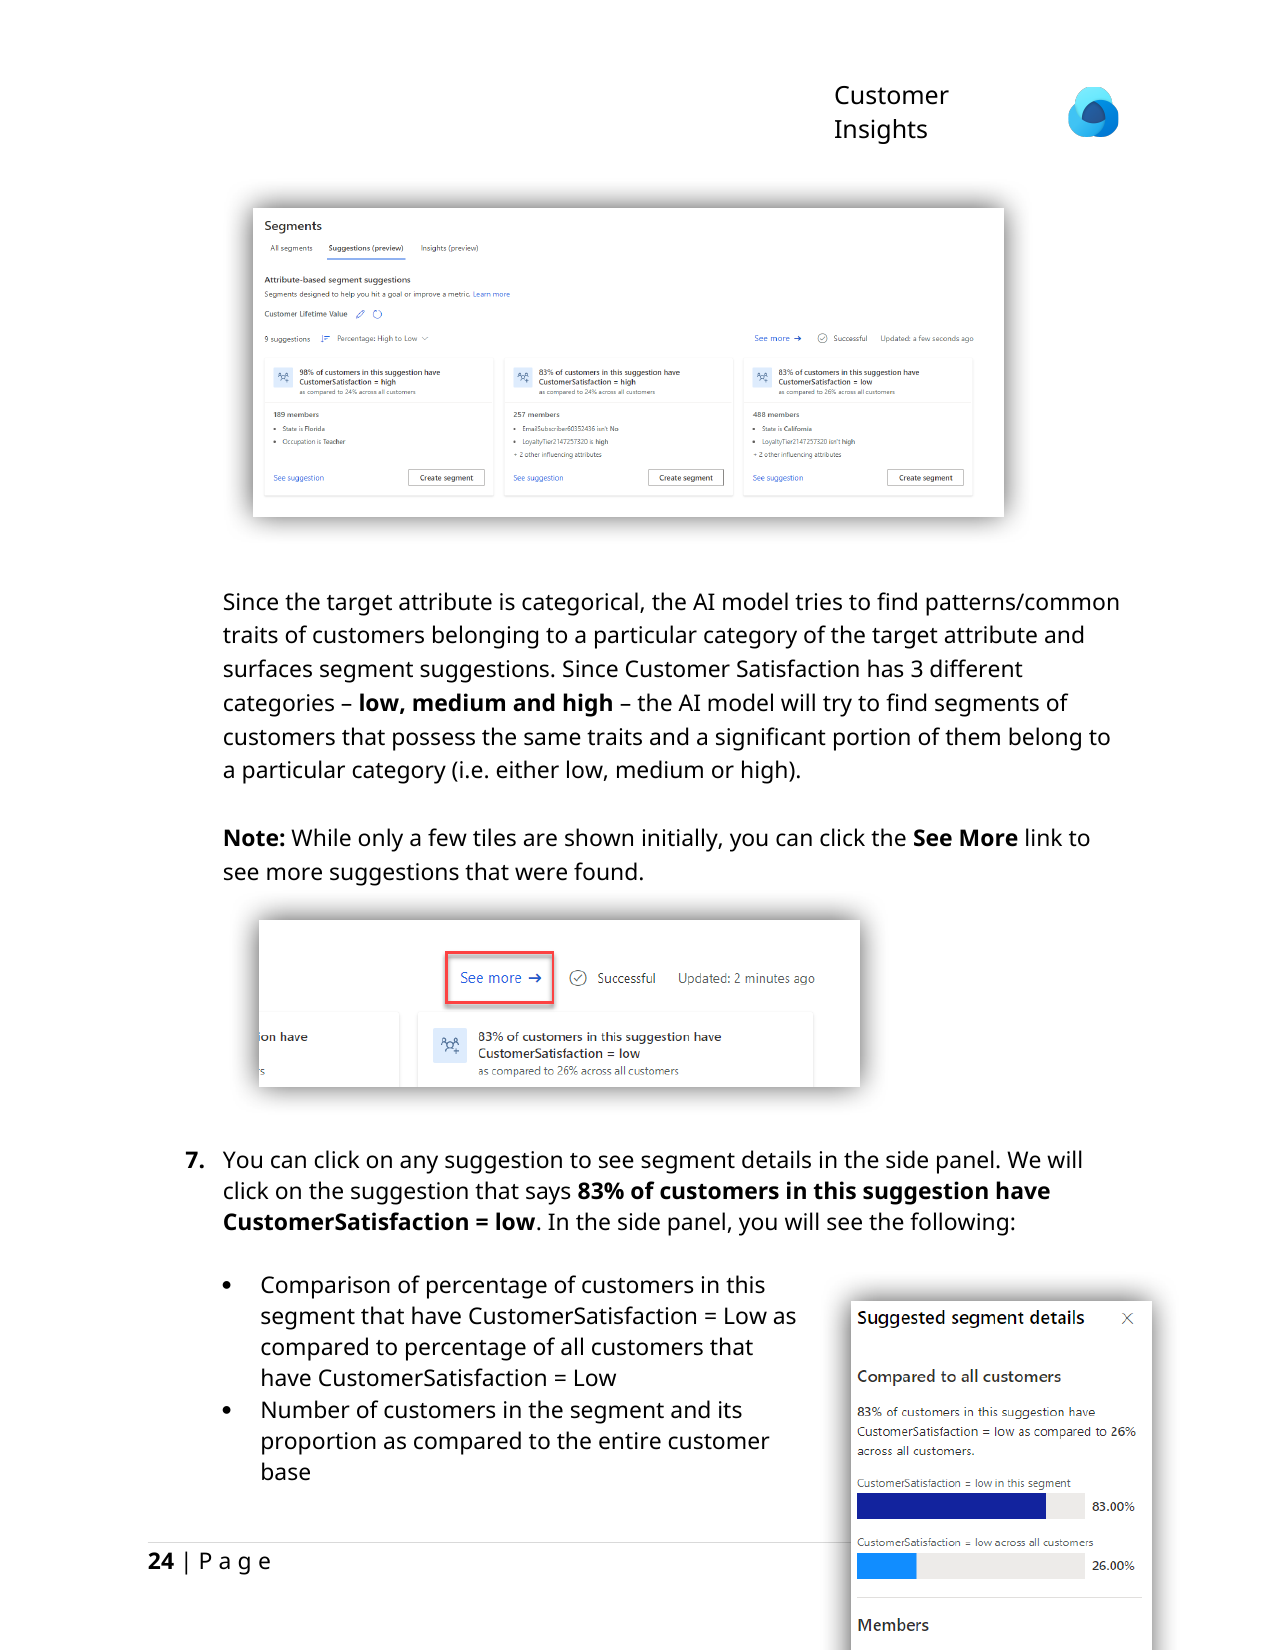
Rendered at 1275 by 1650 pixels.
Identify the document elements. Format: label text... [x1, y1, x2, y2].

list You can click on any suggestion to see segment details in the side panel. We will click on the suggestion that says 83% of customers in this suggestion have CustomerSatisfaction = low. In the side panel, you will see the following: [185, 1143, 1127, 1237]
picture [253, 208, 1004, 517]
list Comparison of percentage of customers in this segment that have CustomerSatisfaction = Low as compared to percentage of all customers that have CustomerSatisfaction = Low [223, 1268, 1127, 1393]
picture [851, 1301, 1152, 1650]
picture [259, 920, 860, 1087]
picture [1068, 87, 1119, 137]
list Number of customers in the segment and its proportion as compared to the entire customer base [223, 1393, 826, 1487]
